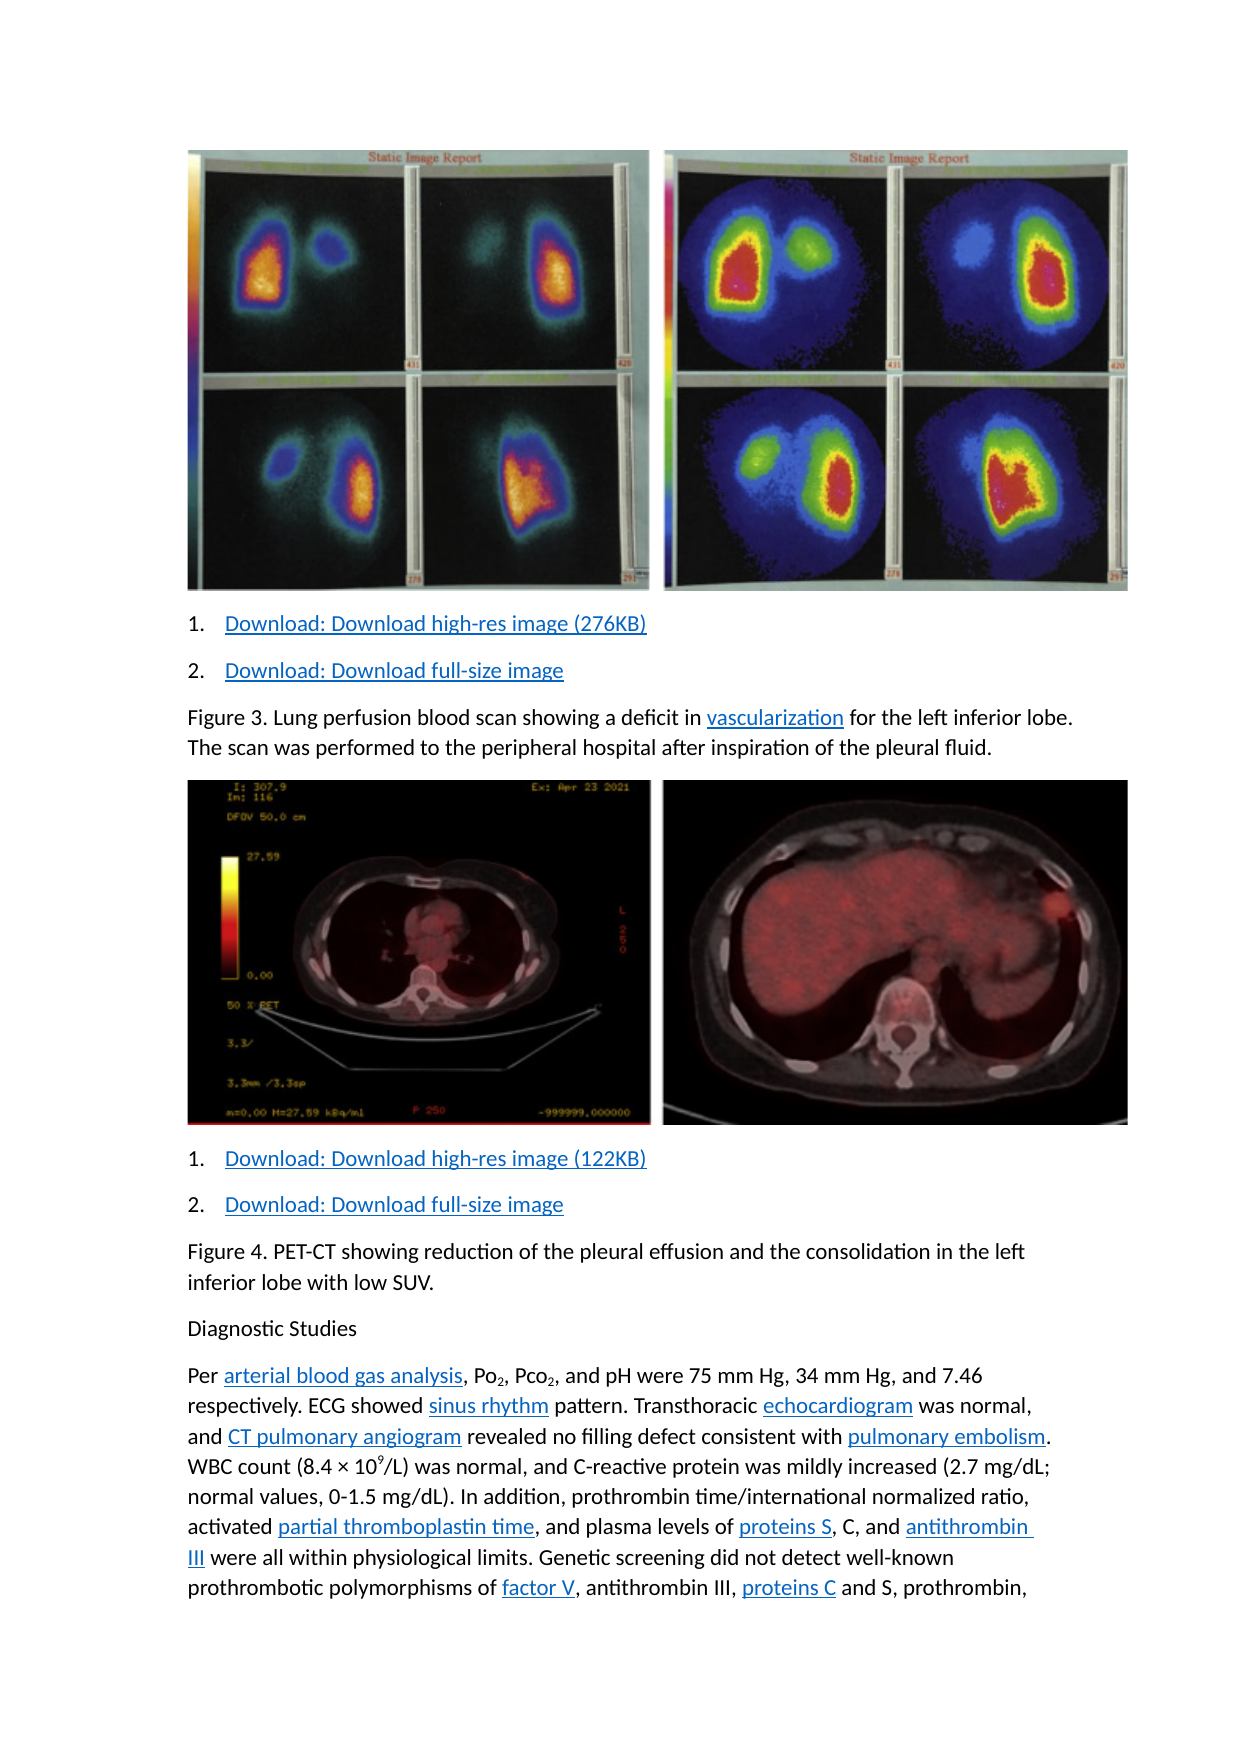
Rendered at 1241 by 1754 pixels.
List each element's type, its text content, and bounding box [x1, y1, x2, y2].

picture [187, 780, 1128, 1125]
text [187, 1361, 1090, 1601]
text Diagnostic Studies [187, 1314, 1090, 1342]
list Download: Download full-size image [187, 656, 1090, 684]
text Figure 4. PET-CT showing reduction of the pleural effusion and the consolidation in the left inferior lobe with low SUV. [187, 1237, 1090, 1296]
text Figure 3. Lung perfusion blood scan showing a deficit in vascularization for the left inferior lobe. The scan was performed to the peripheral hospital after inspiration of the pleural fluid. [187, 703, 1090, 761]
list Download: Download full-size image [187, 1191, 1090, 1218]
list Download: Download high-res image (276KB) [187, 609, 1090, 637]
list Download: Download high-res image (122KB) [187, 1144, 1090, 1172]
picture [187, 150, 1128, 591]
